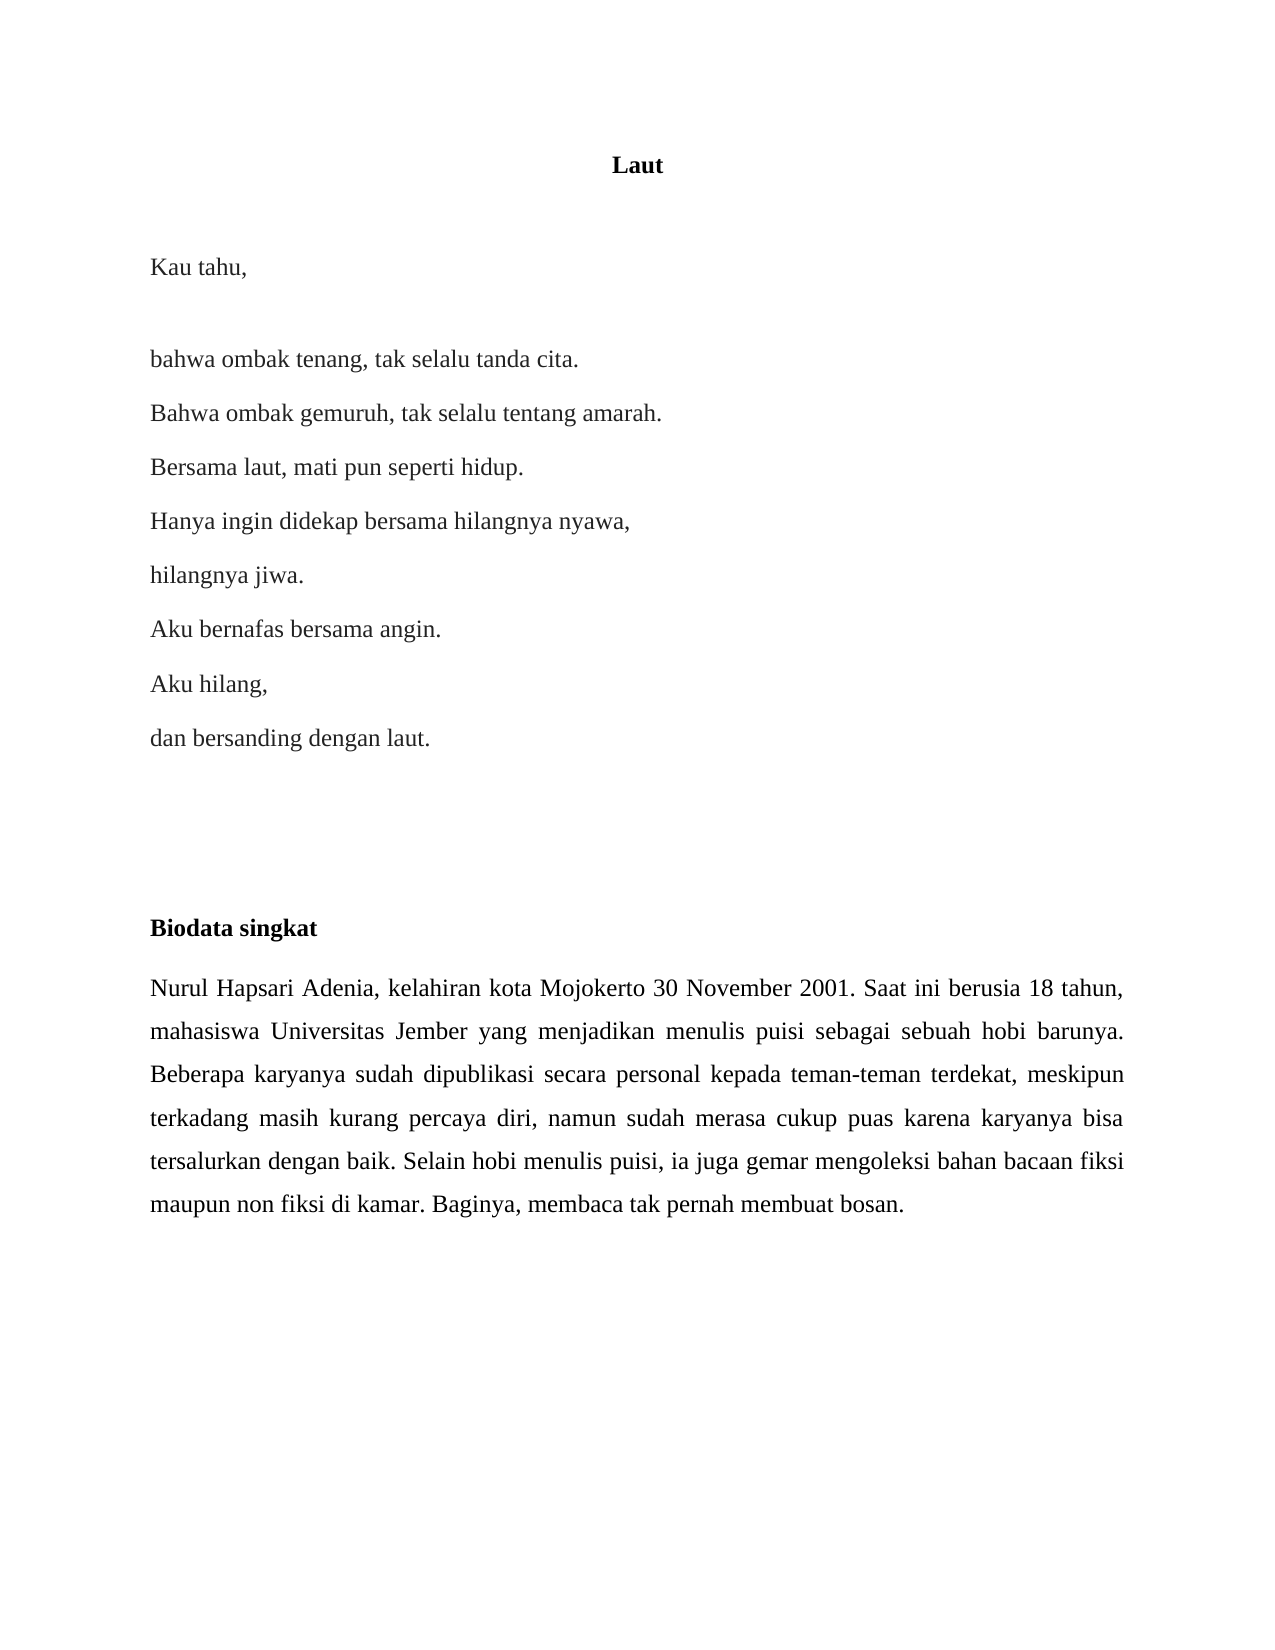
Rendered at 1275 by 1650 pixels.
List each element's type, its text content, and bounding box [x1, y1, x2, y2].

text Laut [150, 150, 1125, 179]
text Hanya ingin didekap bersama hilangnya nyawa, [150, 499, 1125, 537]
text Biodata singkat [150, 913, 1125, 942]
text dan bersanding dengan laut. [150, 716, 1125, 754]
text Bersama laut, mati pun seperti hidup. [150, 445, 1125, 483]
text Aku bernafas bersama angin. [150, 608, 1125, 645]
text bahwa ombak tenang, tak selalu tanda cita. [150, 337, 1125, 374]
text Bahwa ombak gemuruh, tak selalu tentang amarah. [150, 391, 1125, 429]
text hilangnya jiwa. [150, 554, 1125, 591]
text Nurul Hapsari Adenia, kelahiran kota Mojokerto 30 November 2001. Saat ini berusia 18 tahun, mahasiswa Universitas Jember yang menjadikan menulis puisi sebagai sebuah hobi barunya. Beberapa karyanya sudah dipublikasi secara personal kepada teman-teman terdekat, meskipun terkadang masih kurang percaya diri, namun sudah merasa cukup puas karena karyanya bisa tersalurkan dengan baik. Selain hobi menulis puisi, ia juga gemar mengoleksi bahan bacaan fiksi maupun non fiksi di kamar. Baginya, membaca tak pernah membuat bosan. [150, 973, 1125, 1218]
text Kau tahu, [150, 245, 1125, 320]
text Aku hilang, [150, 662, 1125, 699]
